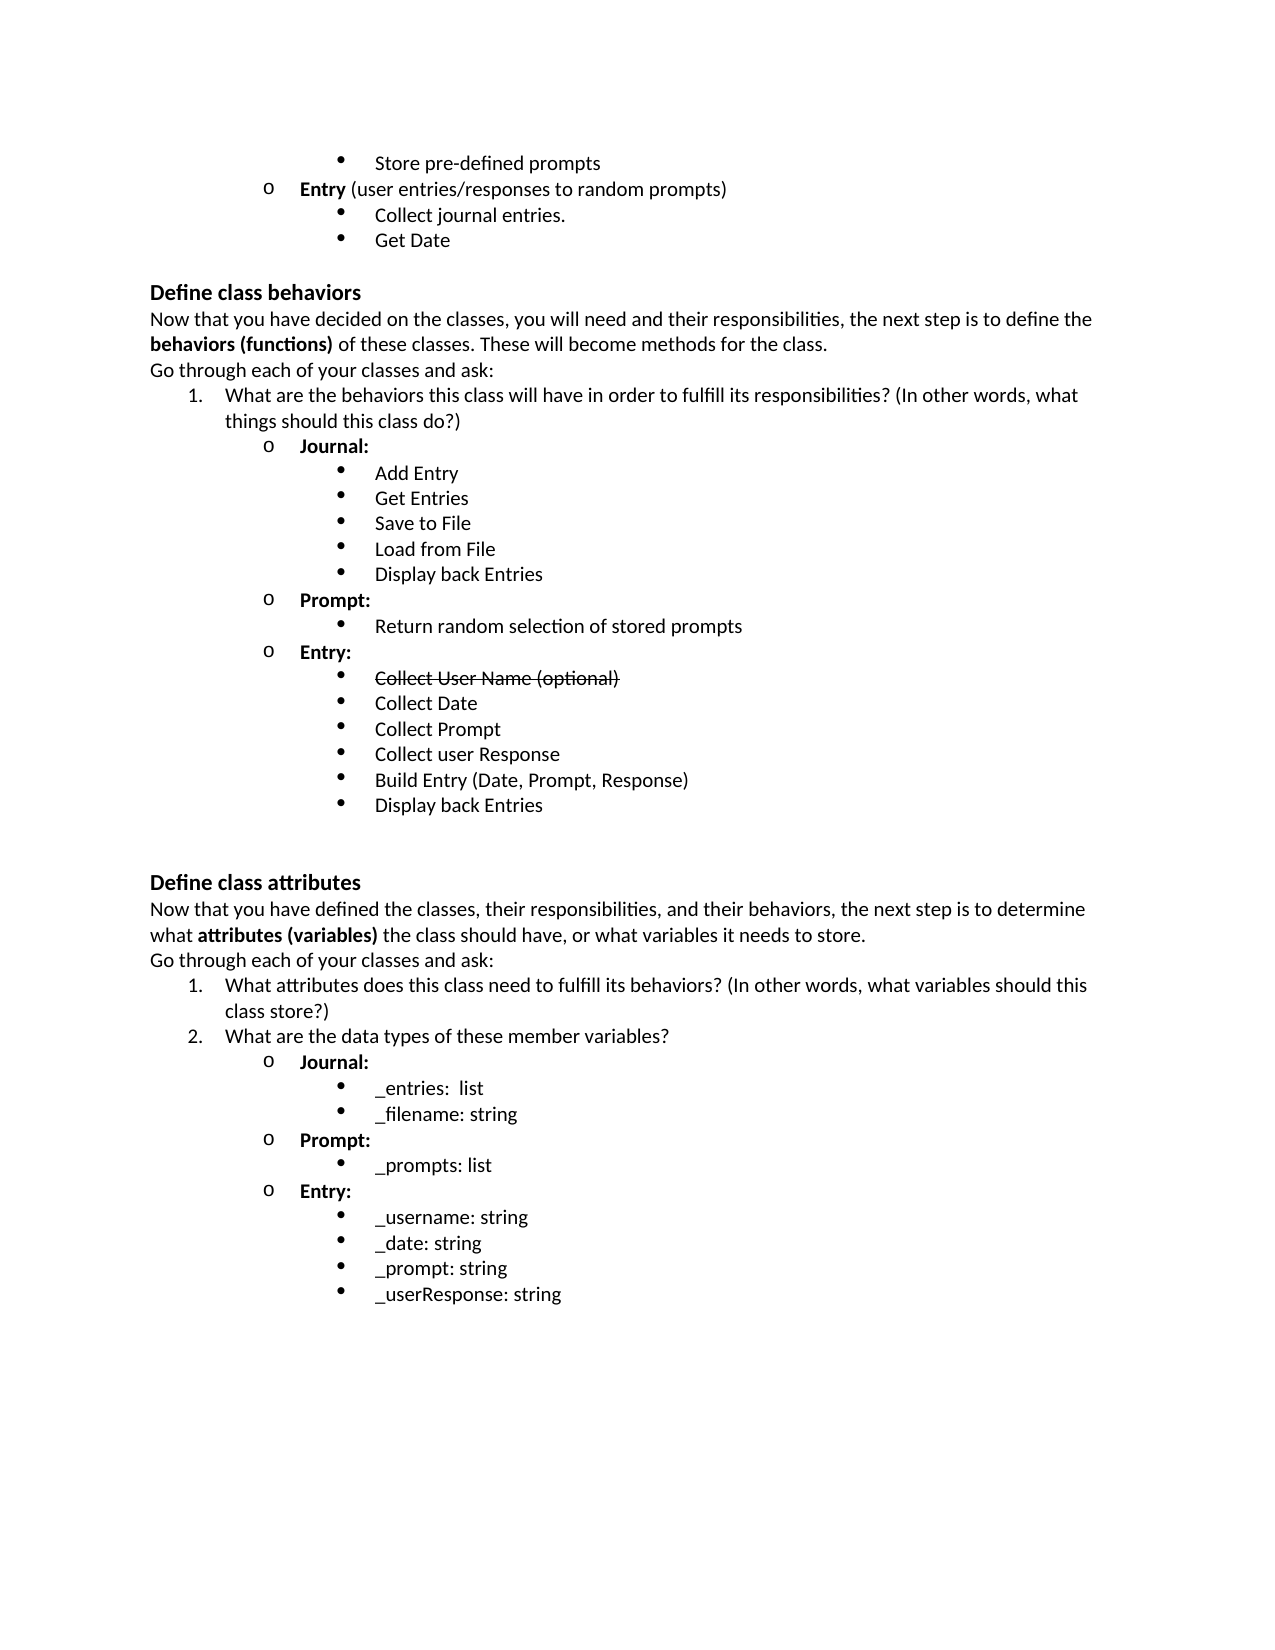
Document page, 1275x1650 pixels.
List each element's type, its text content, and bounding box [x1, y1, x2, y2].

list Entry: [262, 639, 1125, 665]
list _prompt: string [337, 1255, 1125, 1281]
list Display back Entries [337, 792, 1125, 818]
list Build Entry (Date, Prompt, Response) [337, 767, 1125, 792]
list Journal: [262, 1049, 1125, 1075]
text Go through each of your classes and ask: [150, 357, 1125, 382]
list Load from File [337, 536, 1125, 561]
list Collect Date [337, 691, 1125, 716]
list _prompts: list [337, 1153, 1125, 1178]
list _filename: string [337, 1101, 1125, 1126]
list _username: string [337, 1204, 1125, 1230]
text Go through each of your classes and ask: [150, 947, 1125, 973]
list Journal: [262, 433, 1125, 460]
list Add Entry [337, 460, 1125, 485]
list Save to File [337, 511, 1125, 536]
list _date: string [337, 1230, 1125, 1255]
list Collect journal entries. [337, 202, 1125, 227]
list Collect Prompt [337, 716, 1125, 741]
list Prompt: [262, 1126, 1125, 1153]
list Collect User Name (optional) [337, 665, 1125, 691]
list What attributes does this class need to fulfill its behaviors? (In other words, what variables should this class store?) [187, 973, 1125, 1023]
list Entry: [262, 1178, 1125, 1204]
list Display back Entries [337, 561, 1125, 587]
list _entries: list [337, 1075, 1125, 1101]
list Entry (user entries/responses to random prompts) [262, 175, 1125, 202]
text Now that you have decided on the classes, you will need and their responsibilities, the next step is to define the behaviors (functions) of these classes. These will become methods for the class. [150, 306, 1125, 357]
list Prompt: [262, 587, 1125, 613]
list Store pre-defined prompts [337, 150, 1125, 175]
list What are the behaviors this class will have in order to fulfill its responsibilities? (In other words, what things should this class do?) [187, 382, 1125, 433]
list What are the data types of these member variables? [187, 1023, 1125, 1049]
list Get Entries [337, 485, 1125, 511]
text Now that you have defined the classes, their responsibilities, and their behaviors, the next step is to determine what attributes (variables) the class should have, or what variables it needs to store. [150, 896, 1125, 947]
text Define class behaviors [150, 278, 1125, 306]
list Get Date [337, 227, 1125, 253]
list Collect user Response [337, 741, 1125, 767]
text Define class attributes [150, 868, 1125, 896]
list _userResponse: string [337, 1281, 1125, 1306]
list Return random selection of stored prompts [337, 613, 1125, 639]
